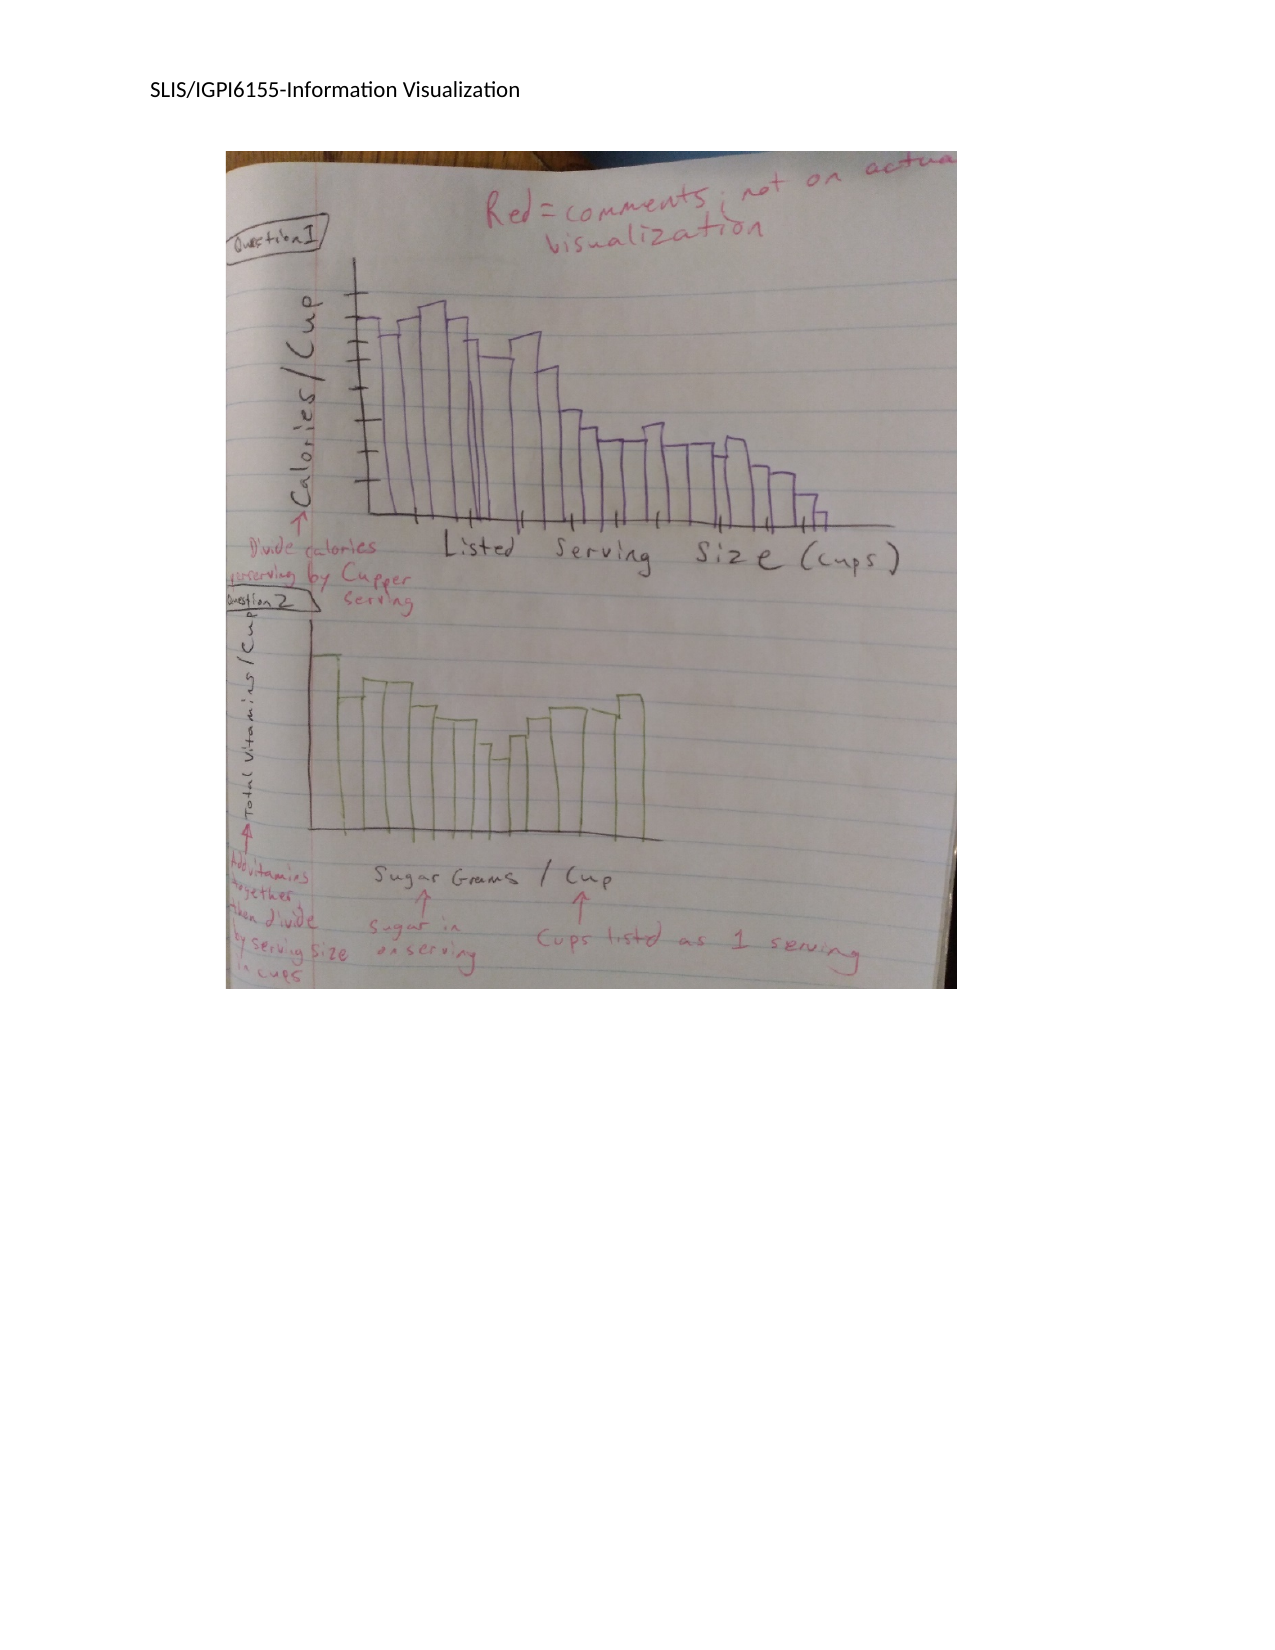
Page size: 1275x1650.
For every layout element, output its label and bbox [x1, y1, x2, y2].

picture [226, 152, 957, 989]
